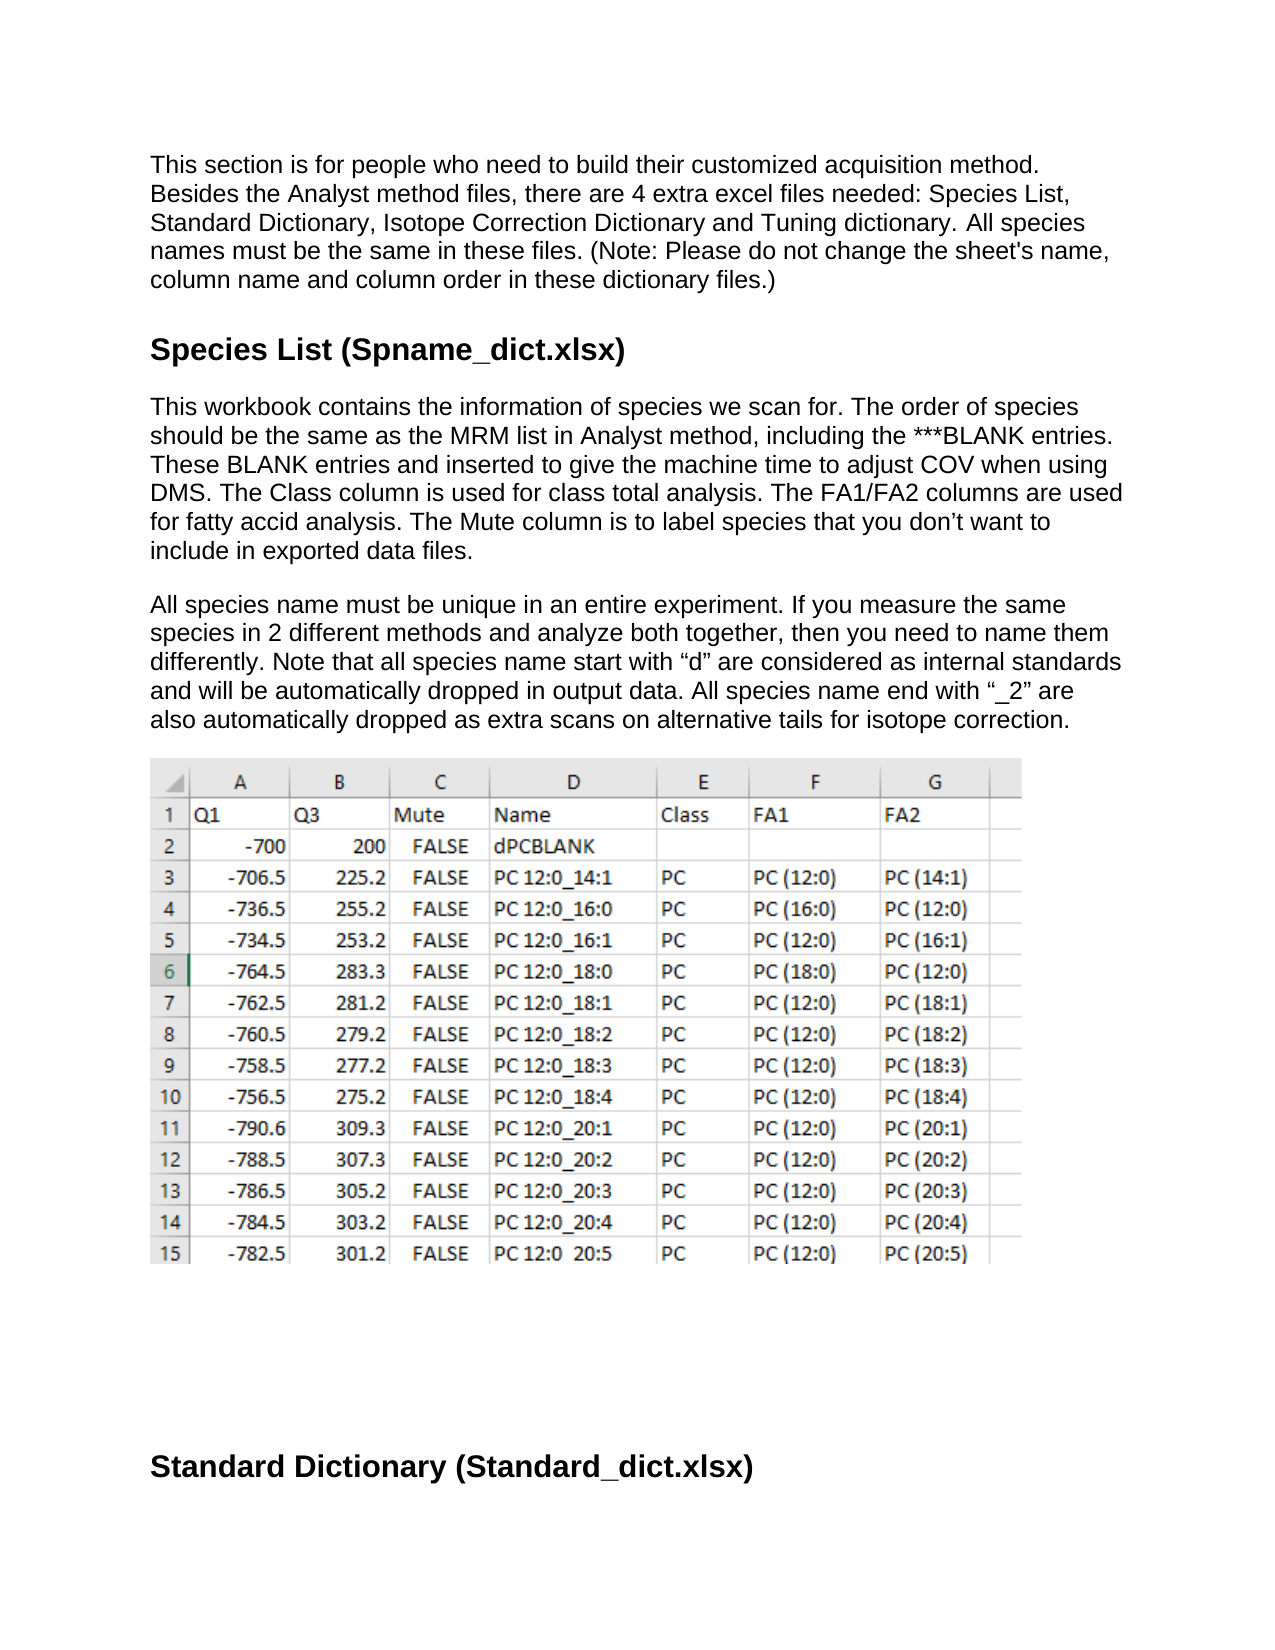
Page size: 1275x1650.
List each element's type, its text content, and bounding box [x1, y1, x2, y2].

text All species name must be unique in an entire experiment. If you measure the same species in 2 different methods and analyze both together, then you need to name them differently. Note that all species name start with “d” are considered as internal standards and will be automatically dropped in output data. All species name end with “_2” are also automatically dropped as extra scans on alternative tails for isotope correction. [150, 590, 1125, 733]
text Standard Dictionary (Standard_dict.xlsx) [150, 1448, 1125, 1484]
text This section is for people who need to build their customized acquisition method. Besides the Analyst method files, there are 4 extra excel files needed: Species List, Standard Dictionary, Isotope Correction Dictionary and Tuning dictionary. All species names must be the same in these files. (Note: Please do not change the sheet's name, column name and column order in these dictionary files.) [150, 150, 1125, 294]
text Species List (Spname_dict.xlsx) [150, 331, 1125, 367]
text This workbook contains the information of species we scan for. The order of species should be the same as the MRM list in Analyst method, including the ***BLANK entries. These BLANK entries and inserted to give the machine time to adjust COV when using DMS. The Class column is used for class total analysis. The FA1/FA2 columns are used for fatty accid analysis. The Mute column is to label species that you don’t want to include in exported data files. [150, 392, 1125, 565]
picture [150, 758, 1022, 1264]
